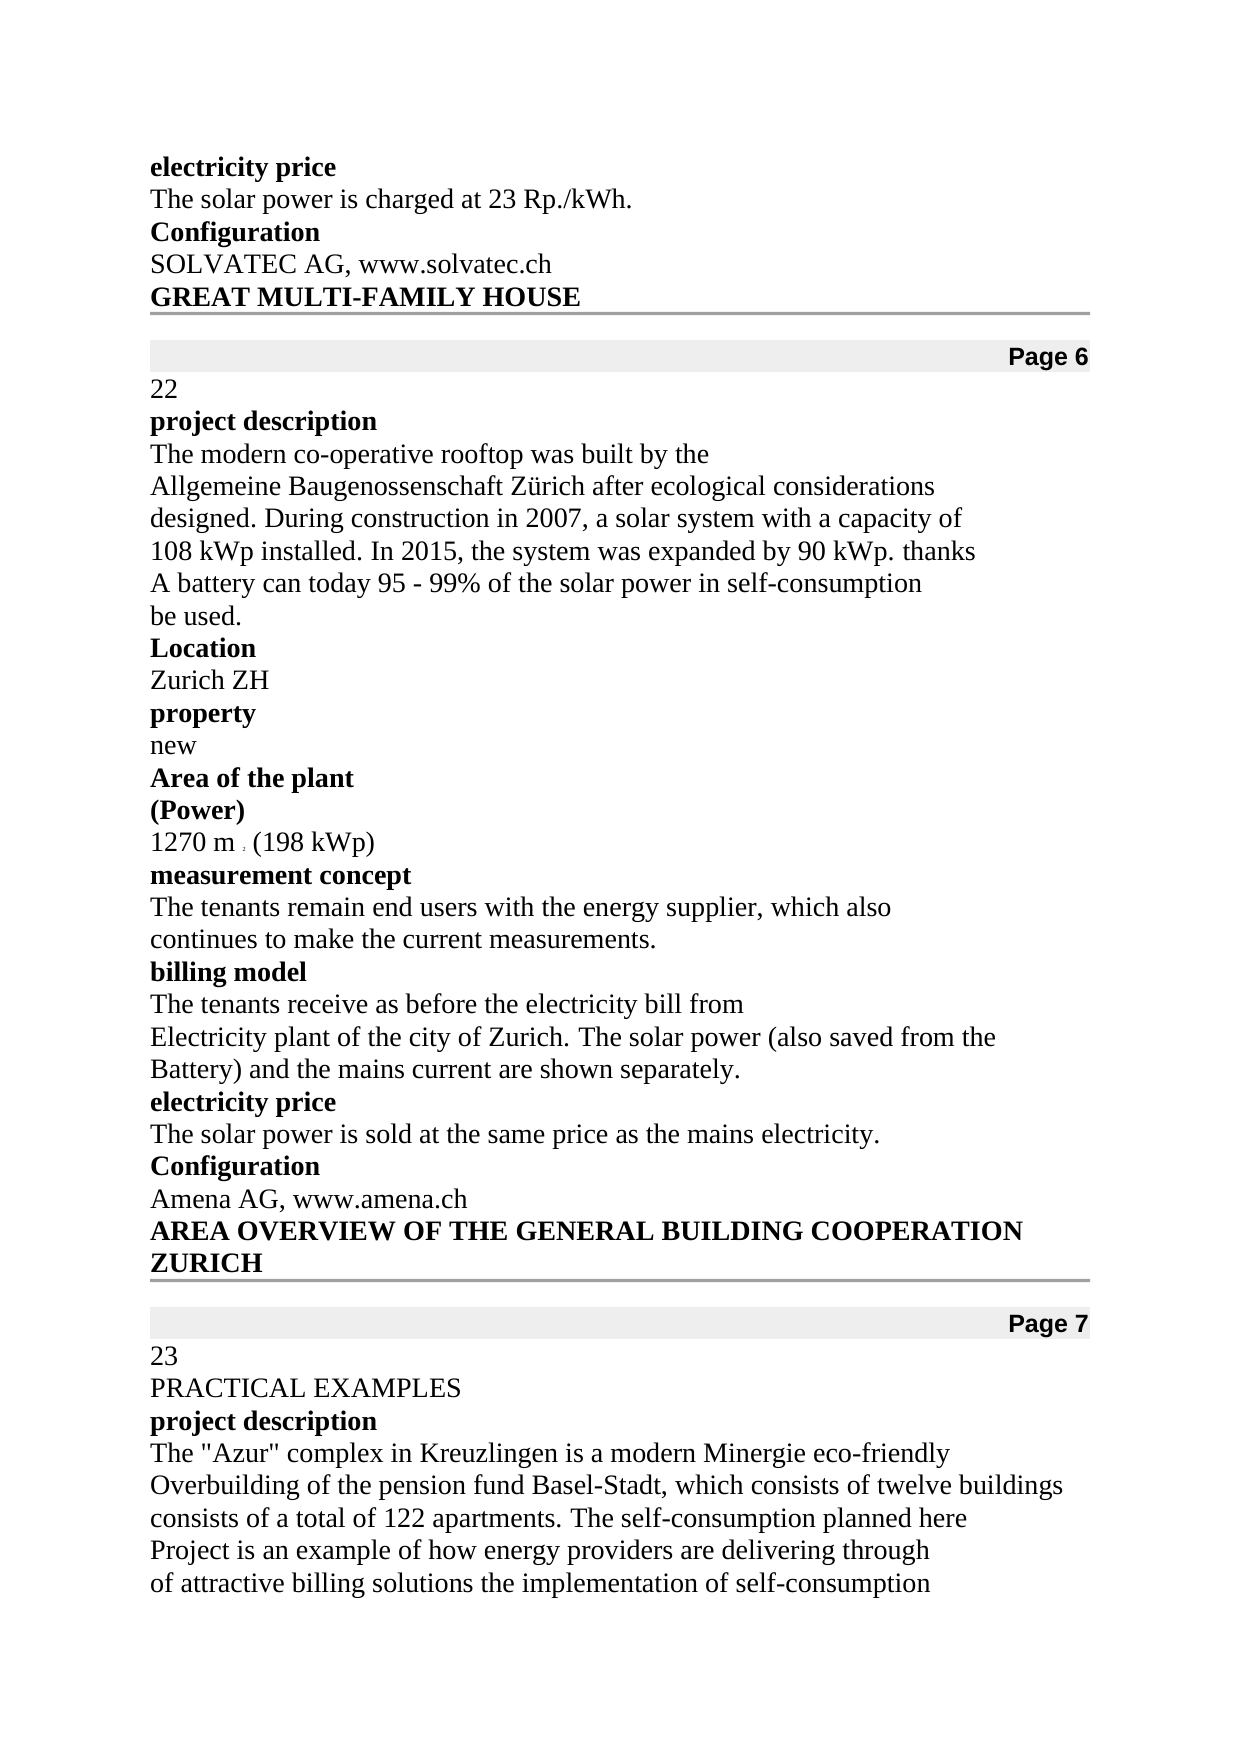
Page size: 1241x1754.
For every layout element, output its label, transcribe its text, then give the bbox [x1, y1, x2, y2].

text continues to make the current measurements. [150, 923, 1090, 955]
text Zurich ZH [150, 663, 1090, 696]
text billing model [150, 955, 1090, 987]
text measurement concept [150, 858, 1090, 890]
text A battery can today 95 - 99% of the solar power in self-consumption [150, 566, 1090, 599]
text 23 [150, 1339, 1090, 1371]
text project description [150, 404, 1090, 437]
text The tenants remain end users with the energy supplier, which also [150, 890, 1090, 923]
text electricity price [150, 150, 1090, 182]
text designed. During construction in 2007, a solar system with a capacity of [150, 501, 1090, 534]
text Location [150, 631, 1090, 663]
text Battery) and the mains current are shown separately. [150, 1052, 1090, 1084]
text AREA OVERVIEW OF THE GENERAL BUILDING COOPERATION ZURICH [150, 1214, 1090, 1278]
text consists of a total of 122 apartments. The self-consumption planned here [150, 1501, 1090, 1533]
text 1270 m 2 (198 kWp) [150, 825, 1090, 858]
text be used. [150, 599, 1090, 631]
text The solar power is sold at the same price as the mains electricity. [150, 1117, 1090, 1149]
text Allgemeine Baugenossenschaft Zürich after ecological considerations [150, 469, 1090, 501]
text project description [150, 1404, 1090, 1436]
text The tenants receive as before the electricity bill from [150, 987, 1090, 1020]
text property [150, 696, 1090, 728]
text PRACTICAL EXAMPLES [150, 1371, 1090, 1404]
text of attractive billing solutions the implementation of self-consumption [150, 1566, 1090, 1598]
text Amena AG, www.amena.ch [150, 1182, 1090, 1214]
text 108 kWp installed. In 2015, the system was expanded by 90 kWp. thanks [150, 534, 1090, 566]
text (Power) [150, 793, 1090, 825]
text The modern co-operative rooftop was built by the [150, 437, 1090, 469]
text Area of ​​the plant [150, 761, 1090, 793]
text The solar power is charged at 23 Rp./kWh. [150, 182, 1090, 215]
text 22 [150, 372, 1090, 404]
text Electricity plant of the city of Zurich. The solar power (also saved from the [150, 1020, 1090, 1052]
table_header Page 6 [150, 340, 1090, 372]
text Overbuilding of the pension fund Basel-Stadt, which consists of twelve buildings [150, 1468, 1090, 1501]
table_header Page 7 [150, 1307, 1090, 1339]
text SOLVATEC AG, www.solvatec.ch [150, 247, 1090, 279]
text GREAT MULTI-FAMILY HOUSE [150, 279, 1090, 311]
text electricity price [150, 1084, 1090, 1117]
text Configuration [150, 1149, 1090, 1182]
text The "Azur" complex in Kreuzlingen is a modern Minergie eco-friendly [150, 1436, 1090, 1468]
text new [150, 728, 1090, 761]
text Project is an example of how energy providers are delivering through [150, 1533, 1090, 1566]
text Configuration [150, 215, 1090, 247]
